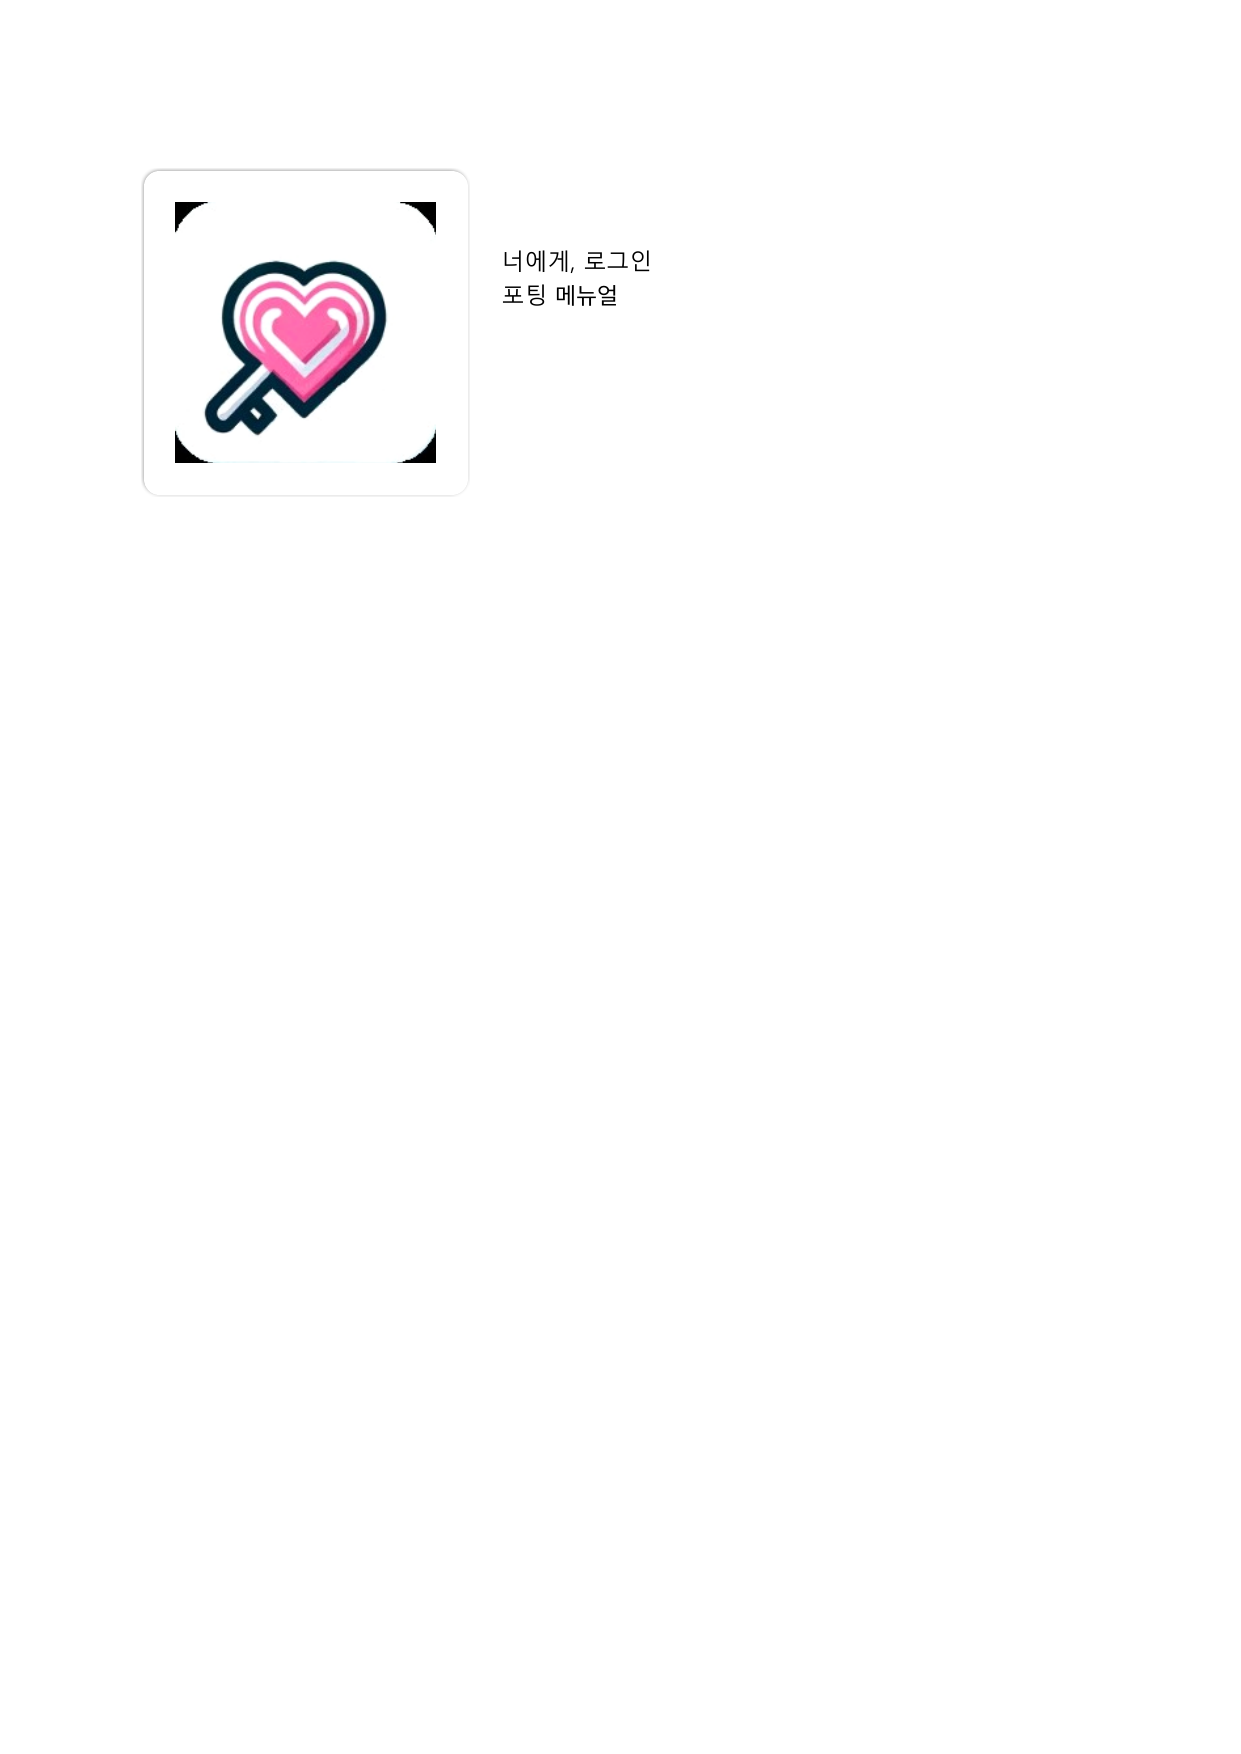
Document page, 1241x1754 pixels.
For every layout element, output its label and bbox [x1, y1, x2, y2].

picture [175, 202, 436, 463]
